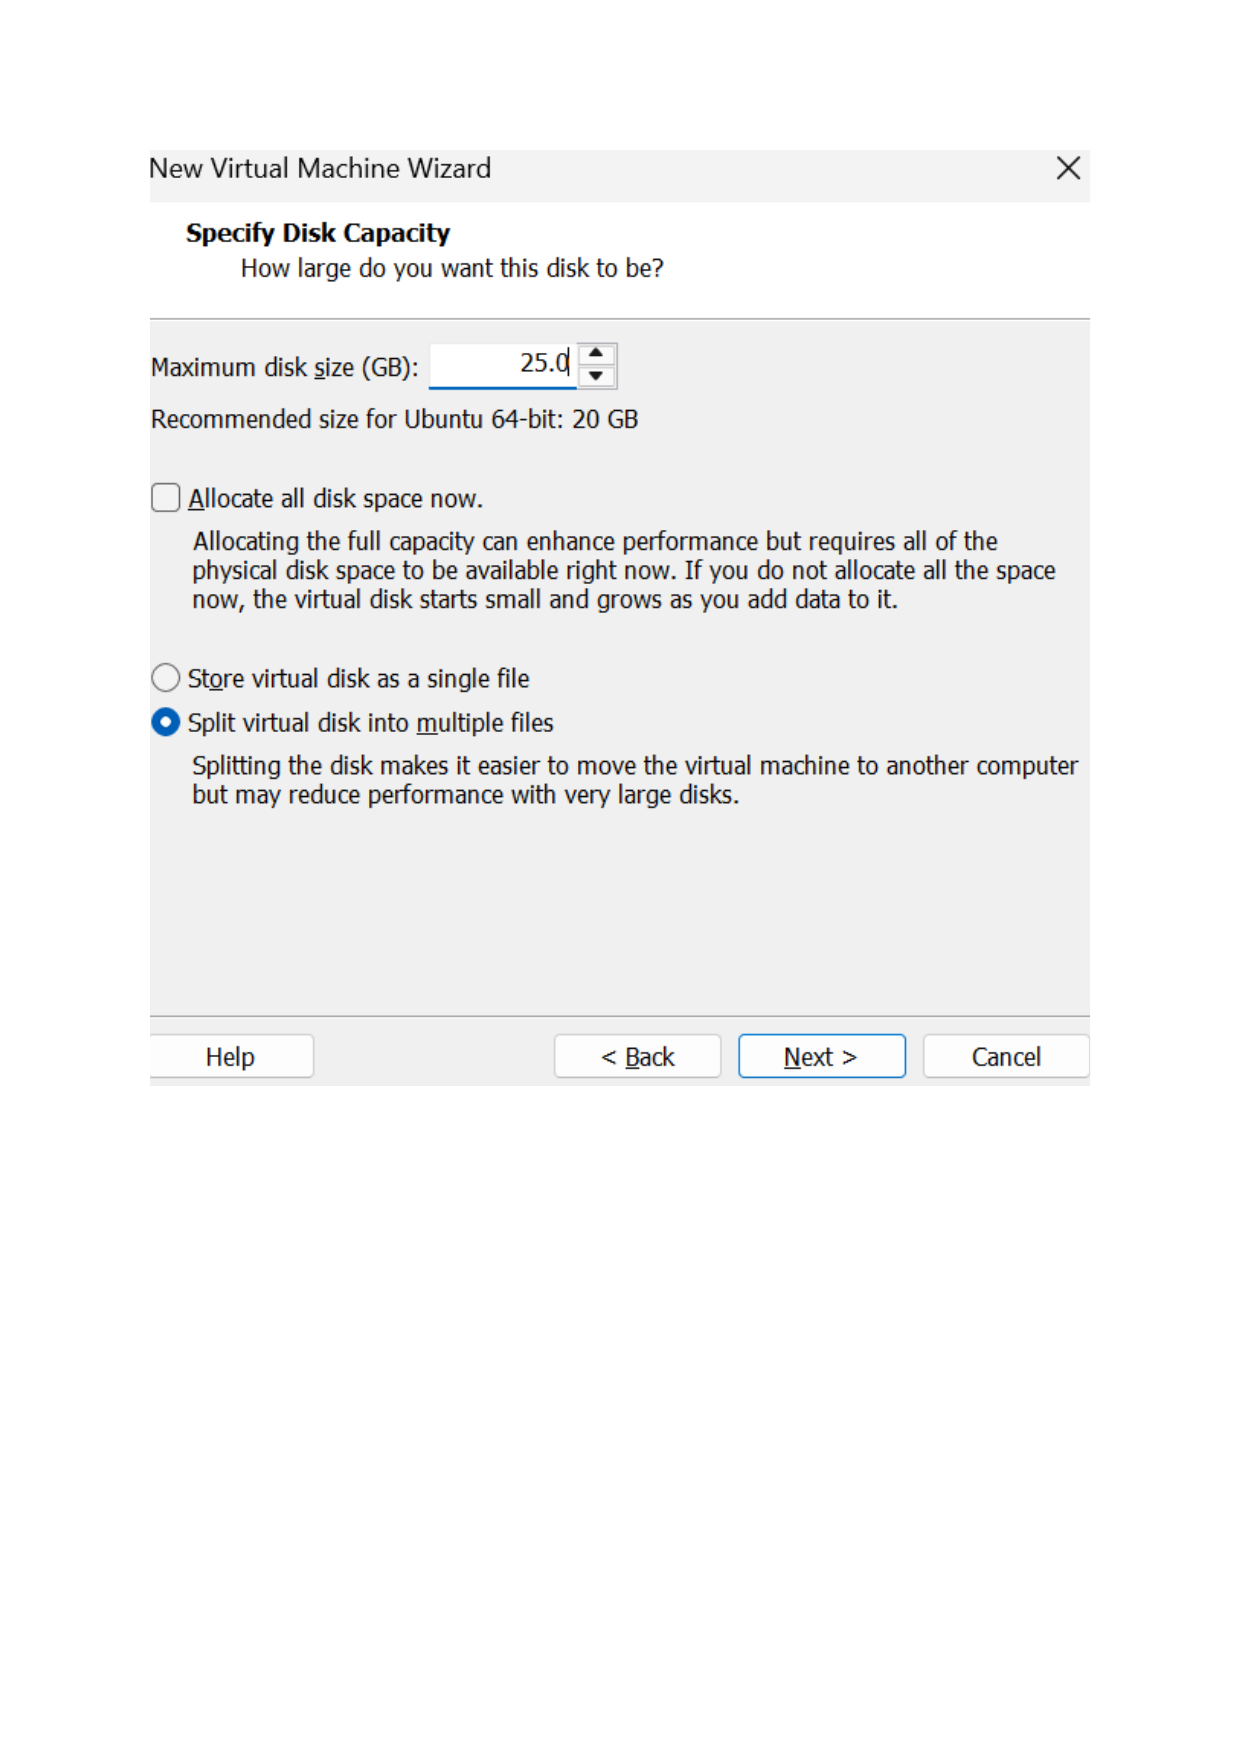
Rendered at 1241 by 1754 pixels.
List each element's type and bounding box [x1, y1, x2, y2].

picture [150, 150, 1091, 1086]
